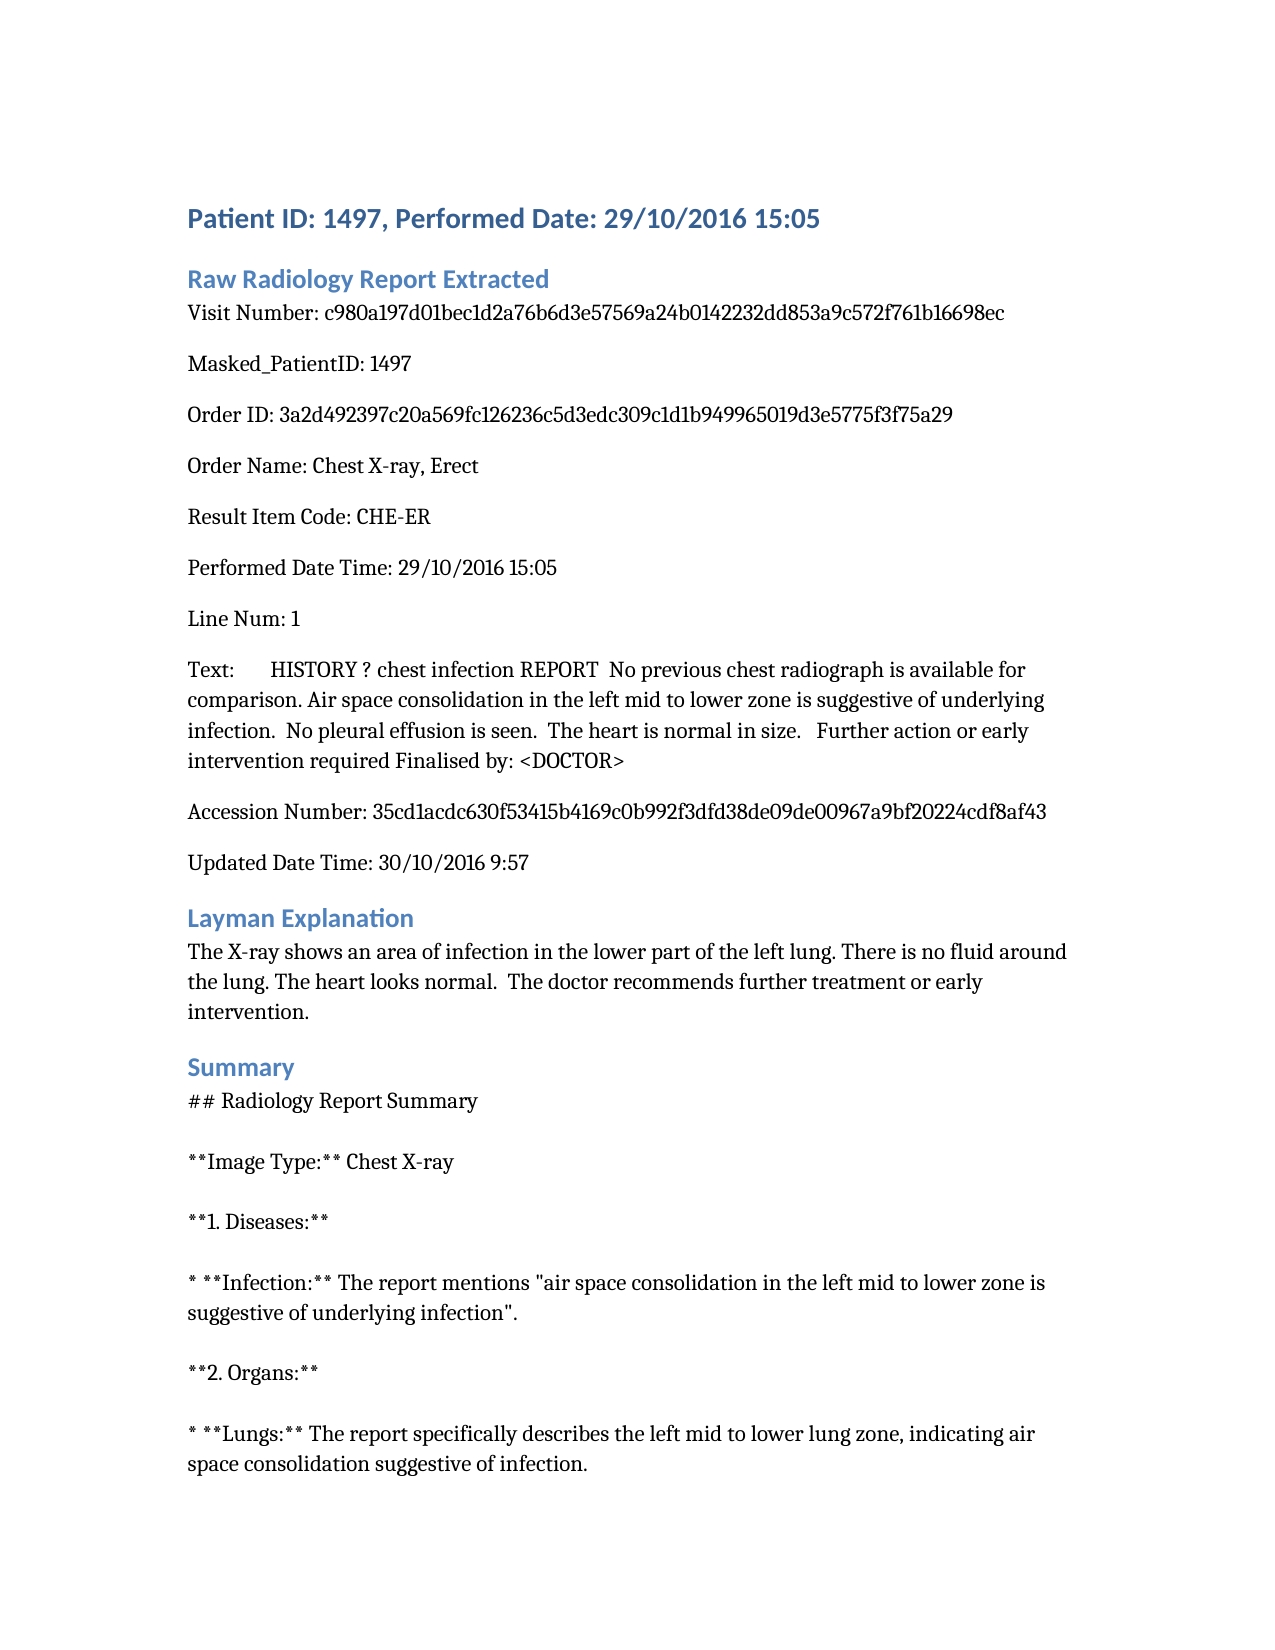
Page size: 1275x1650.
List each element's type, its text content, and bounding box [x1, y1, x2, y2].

text Accession Number: 35cd1acdc630f53415b4169c0b992f3dfd38de09de00967a9bf20224cdf8af43 [187, 799, 1087, 825]
text Line Num: 1 [187, 606, 1087, 632]
text The X-ray shows an area of infection in the lower part of the left lung. There is no fluid around the lung. The heart looks normal. The doctor recommends further treatment or early intervention. [187, 939, 1087, 1025]
text Result Item Code: CHE-ER [187, 504, 1087, 530]
text Order ID: 3a2d492397c20a569fc126236c5d3edc309c1d1b949965019d3e5775f3f75a29 [187, 402, 1087, 428]
text Text: HISTORY ? chest infection REPORT No previous chest radiograph is available for comparison. Air space consolidation in the left mid to lower zone is suggestive of underlying infection. No pleural effusion is seen. The heart is normal in size. Further action or early intervention required Finalised by: <DOCTOR> [187, 657, 1087, 774]
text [187, 1088, 1087, 1477]
text Visit Number: c980a197d01bec1d2a76b6d3e57569a24b0142232dd853a9c572f761b16698ec [187, 300, 1087, 326]
subtitle Raw Radiology Report Extracted [187, 262, 1087, 295]
subtitle Layman Explanation [187, 901, 1087, 934]
text Updated Date Time: 30/10/2016 9:57 [187, 850, 1087, 876]
text Performed Date Time: 29/10/2016 15:05 [187, 555, 1087, 581]
subtitle Patient ID: 1497, Performed Date: 29/10/2016 15:05 [187, 200, 1087, 236]
subtitle Summary [187, 1050, 1087, 1083]
text Masked_PatientID: 1497 [187, 351, 1087, 377]
text Order Name: Chest X-ray, Erect [187, 453, 1087, 479]
